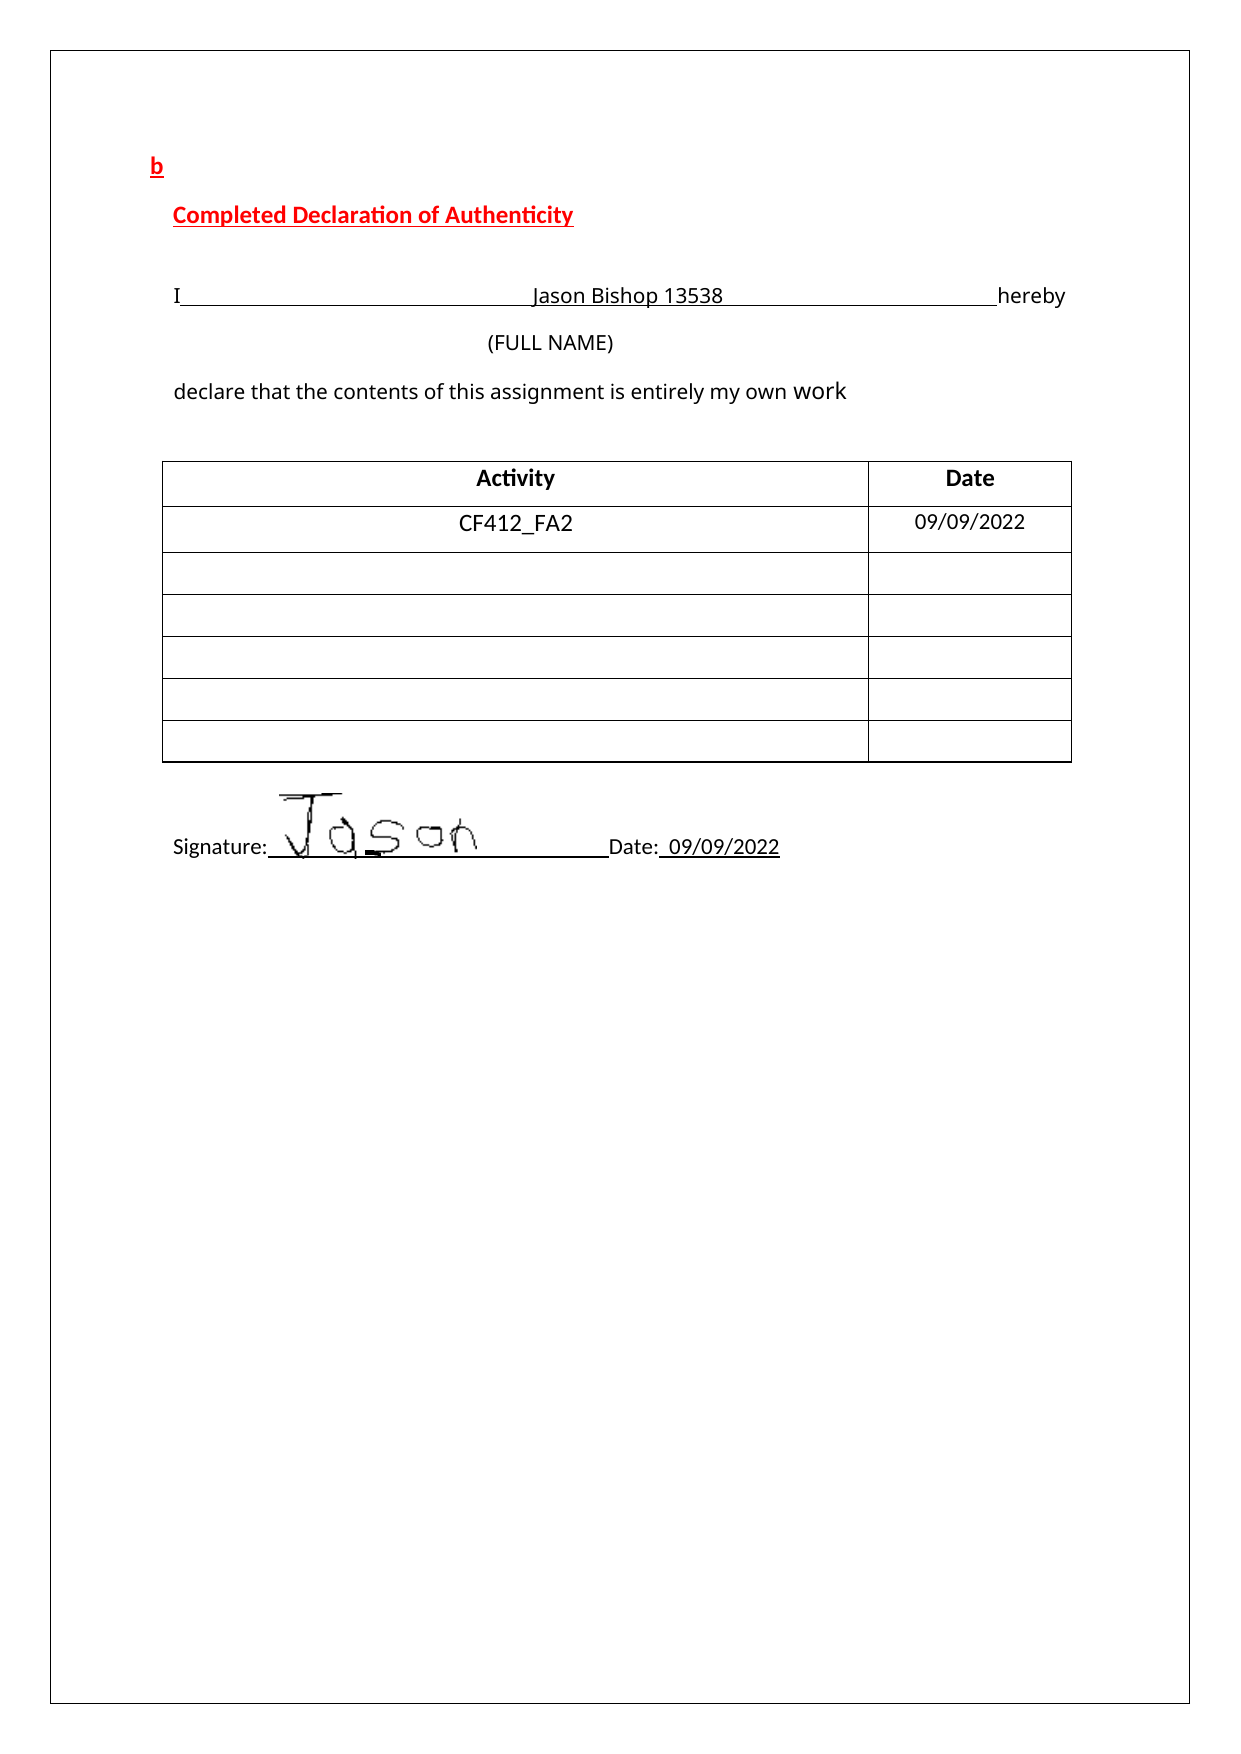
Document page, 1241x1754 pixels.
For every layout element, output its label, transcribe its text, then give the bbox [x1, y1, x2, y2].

table_cell [869, 721, 1071, 761]
text I Jason Bishop 13538 hereby [173, 281, 1090, 309]
table_cell [163, 553, 868, 594]
table_header Date [869, 462, 1071, 506]
table_cell [869, 637, 1071, 678]
table_cell [869, 553, 1071, 594]
text declare that the contents of this assignment is entirely my own work [173, 375, 1025, 407]
table_cell [869, 679, 1071, 719]
text (FULL NAME) [480, 328, 621, 356]
picture [279, 793, 477, 859]
text Completed Declaration of Authenticity [173, 199, 1090, 230]
table_header Activity [163, 462, 868, 506]
text b [150, 150, 1090, 181]
text Signature: Date: 09/09/2022 [173, 832, 1090, 860]
table_cell [163, 721, 868, 761]
table_cell [163, 595, 868, 636]
table_cell [163, 637, 868, 678]
table_cell CF412_FA2 [163, 507, 868, 552]
table_cell 09/09/2022 [869, 507, 1071, 552]
table_cell [869, 595, 1071, 636]
table_cell [163, 679, 868, 719]
